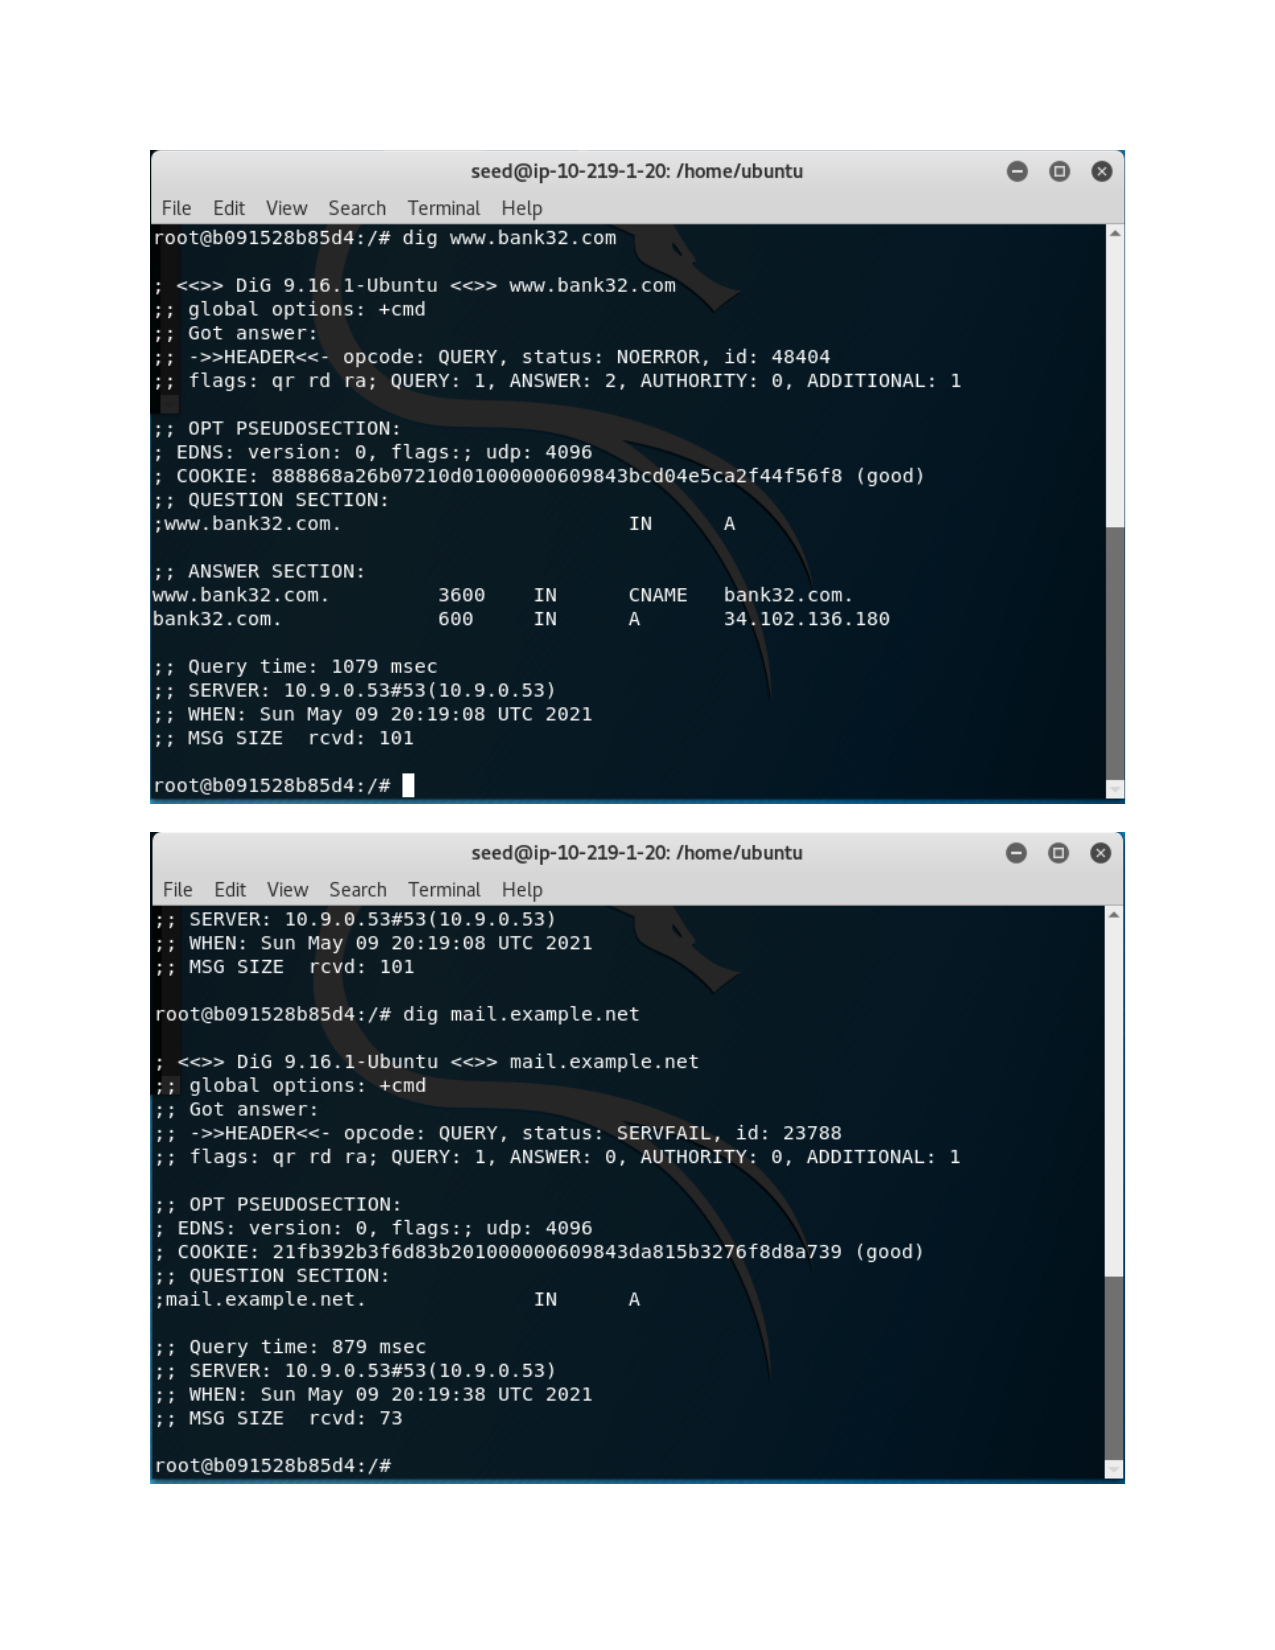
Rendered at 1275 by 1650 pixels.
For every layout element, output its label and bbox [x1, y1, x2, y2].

picture [150, 832, 1125, 1484]
picture [150, 150, 1125, 804]
